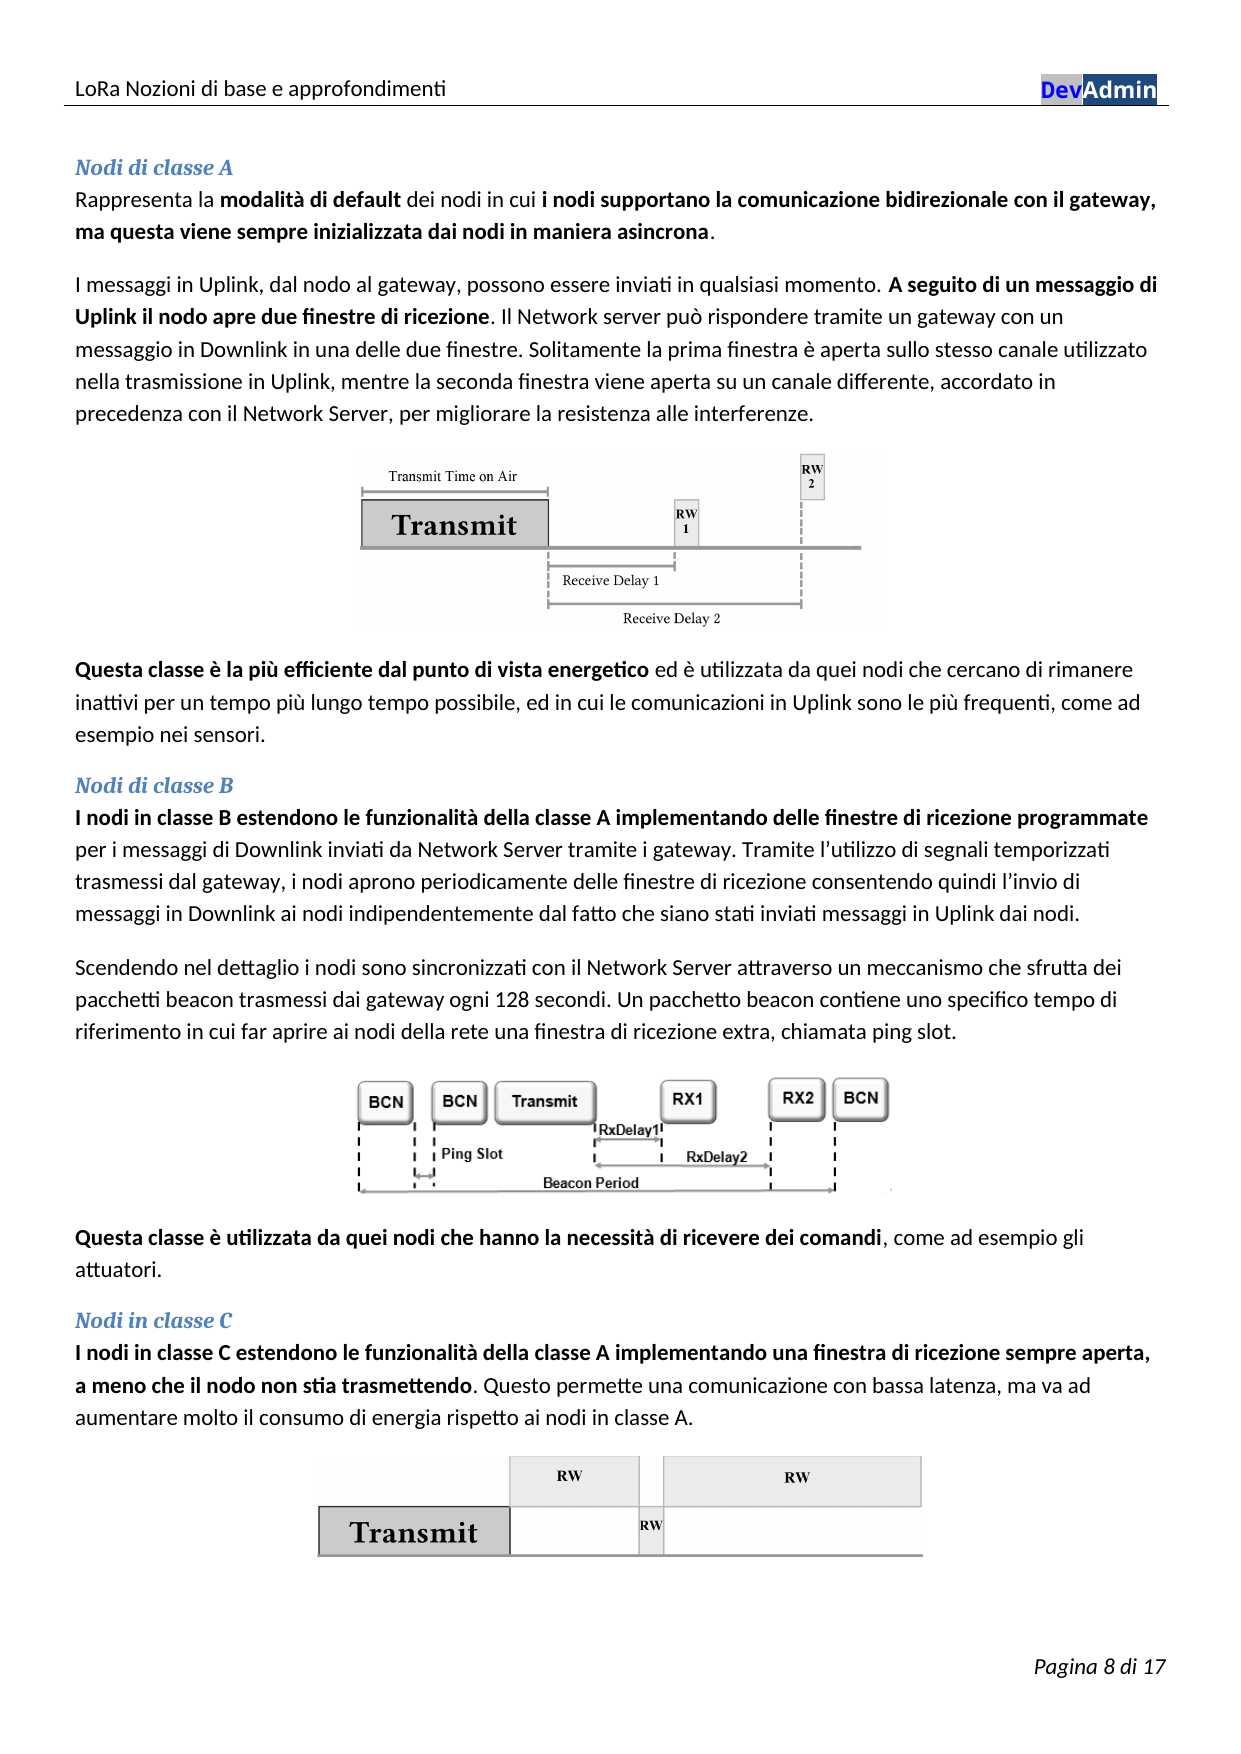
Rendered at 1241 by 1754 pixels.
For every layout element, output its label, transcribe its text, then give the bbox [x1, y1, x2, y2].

text I messaggi in Uplink, dal nodo al gateway, possono essere inviati in qualsiasi momento. A seguito di un messaggio di Uplink il nodo apre due finestre di ricezione. Il Network server può rispondere tramite un gateway con un messaggio in Downlink in una delle due finestre. Solitamente la prima finestra è aperta sullo stesso canale utilizzato nella trasmissione in Uplink, mentre la seconda finestra viene aperta su un canale differente, accordato in precedenza con il Network Server, per migliorare la resistenza alle interferenze. [75, 270, 1165, 427]
subtitle Nodi in classe C [75, 1308, 1165, 1335]
text Questa classe è utilizzata da quei nodi che hanno la necessità di ricevere dei comandi, come ad esempio gli attuatori. [75, 1223, 1165, 1283]
text I nodi in classe B estendono le funzionalità della classe A implementando delle finestre di ricezione programmate per i messaggi di Downlink inviati da Network Server tramite i gateway. Tramite l’utilizzo di segnali temporizzati trasmessi dal gateway, i nodi aprono periodicamente delle finestre di ricezione consentendo quindi l’invio di messaggi in Downlink ai nodi indipendentemente dal fatto che siano stati inviati messaggi in Uplink dai nodi. [75, 803, 1165, 928]
text Questa classe è la più efficiente dal punto di vista energetico ed è utilizzata da quei nodi che cercano di rimanere inattivi per un tempo più lungo tempo possibile, ed in cui le comunicazioni in Uplink sono le più frequenti, come ad esempio nei sensori. [75, 655, 1165, 748]
text I nodi in classe C estendono le funzionalità della classe A implementando una finestra di ricezione sempre aperta, a meno che il nodo non stia trasmettendo. Questo permette una comunicazione con bassa latenza, ma va ad aumentare molto il consumo di energia rispetto ai nodi in classe A. [75, 1338, 1165, 1431]
subtitle Nodi di classe B [75, 773, 1165, 799]
text Rappresenta la modalità di default dei nodi in cui i nodi supportano la comunicazione bidirezionale con il gateway, ma questa viene sempre inizializzata dai nodi in maniera asincrona. [75, 185, 1165, 245]
subtitle Nodi di classe A [75, 155, 1165, 181]
text Scendendo nel dettaglio i nodi sono sincronizzati con il Network Server attraverso un meccanismo che sfrutta dei pacchetti beacon trasmessi dai gateway ogni 128 secondi. Un pacchetto beacon contiene uno specifico tempo di riferimento in cui far aprire ai nodi della rete una finestra di ricezione extra, chiamata ping slot. [75, 953, 1165, 1045]
